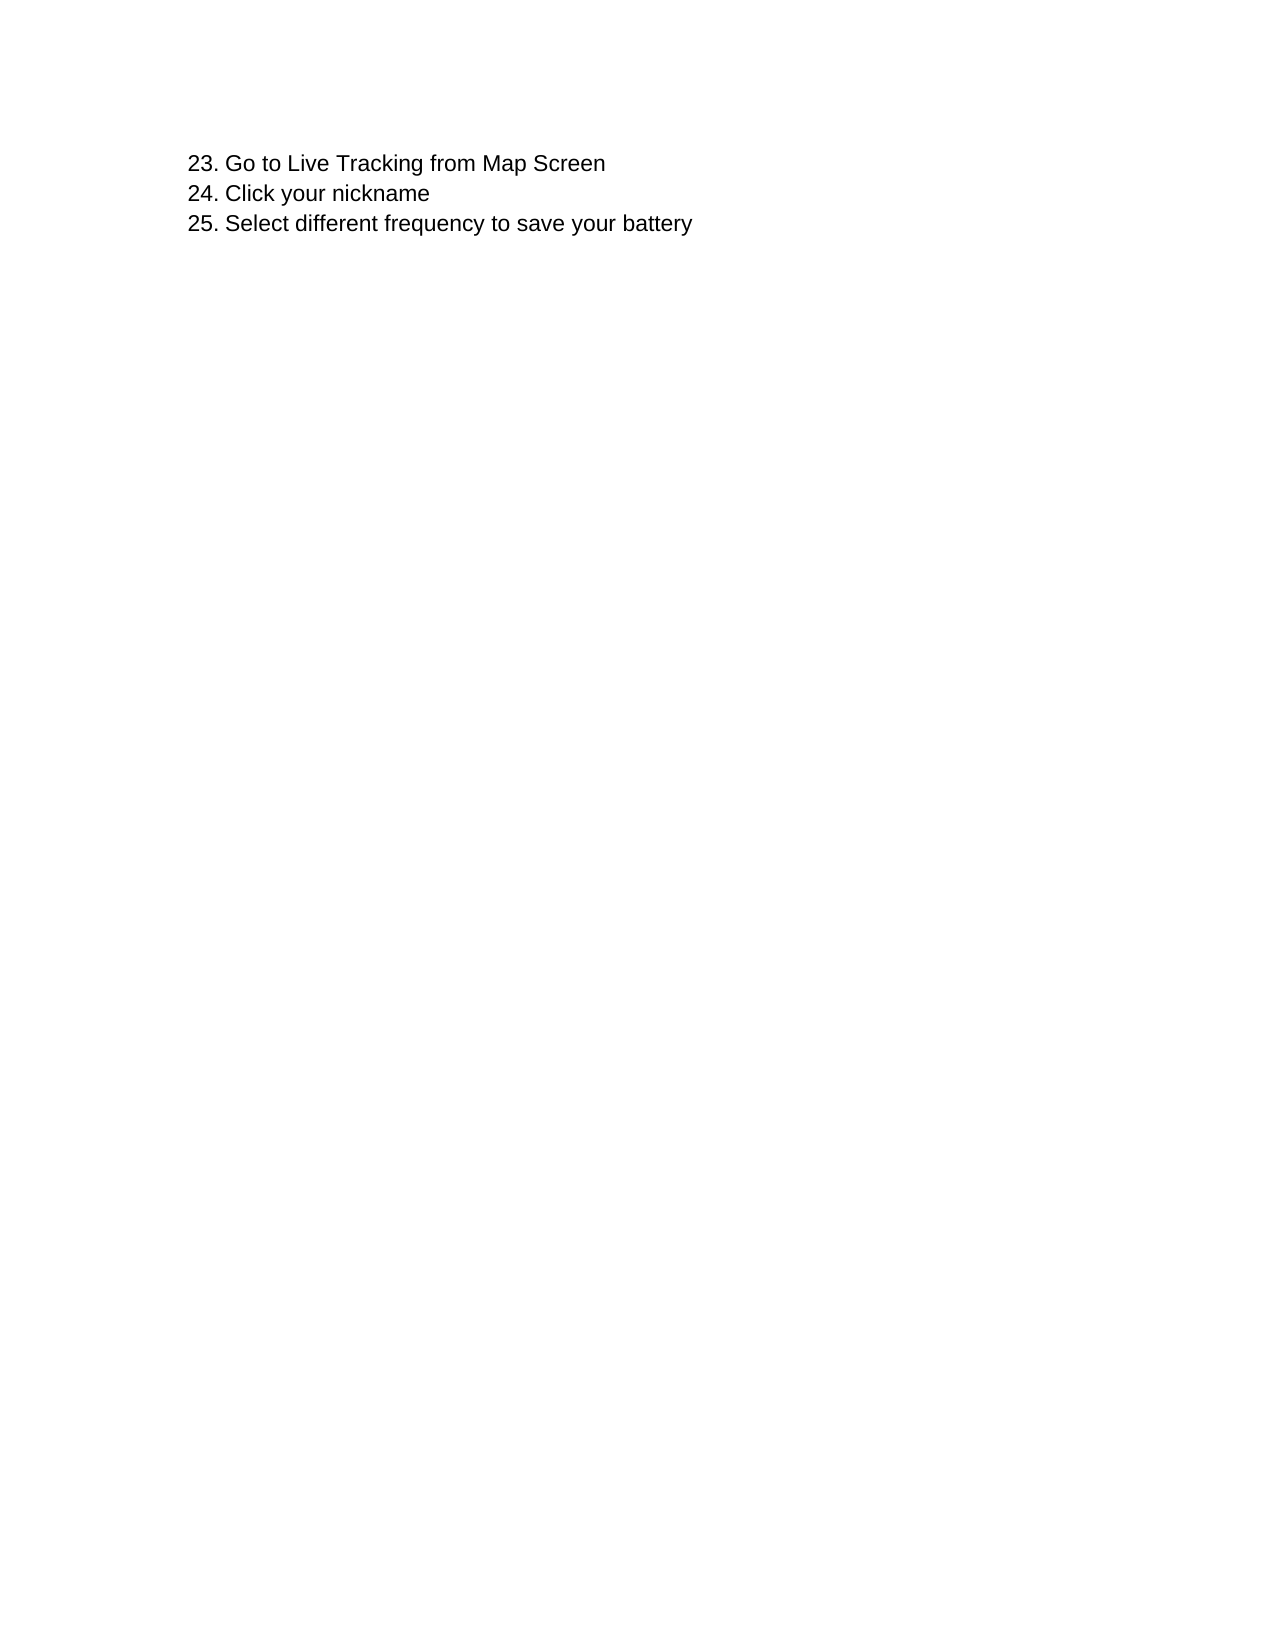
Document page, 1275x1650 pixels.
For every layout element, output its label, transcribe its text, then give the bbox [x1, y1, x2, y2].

list Go to Live Tracking from Map Screen [187, 150, 1125, 176]
list Click your nickname [187, 180, 1125, 207]
list Select different frequency to save your battery [187, 210, 1125, 237]
